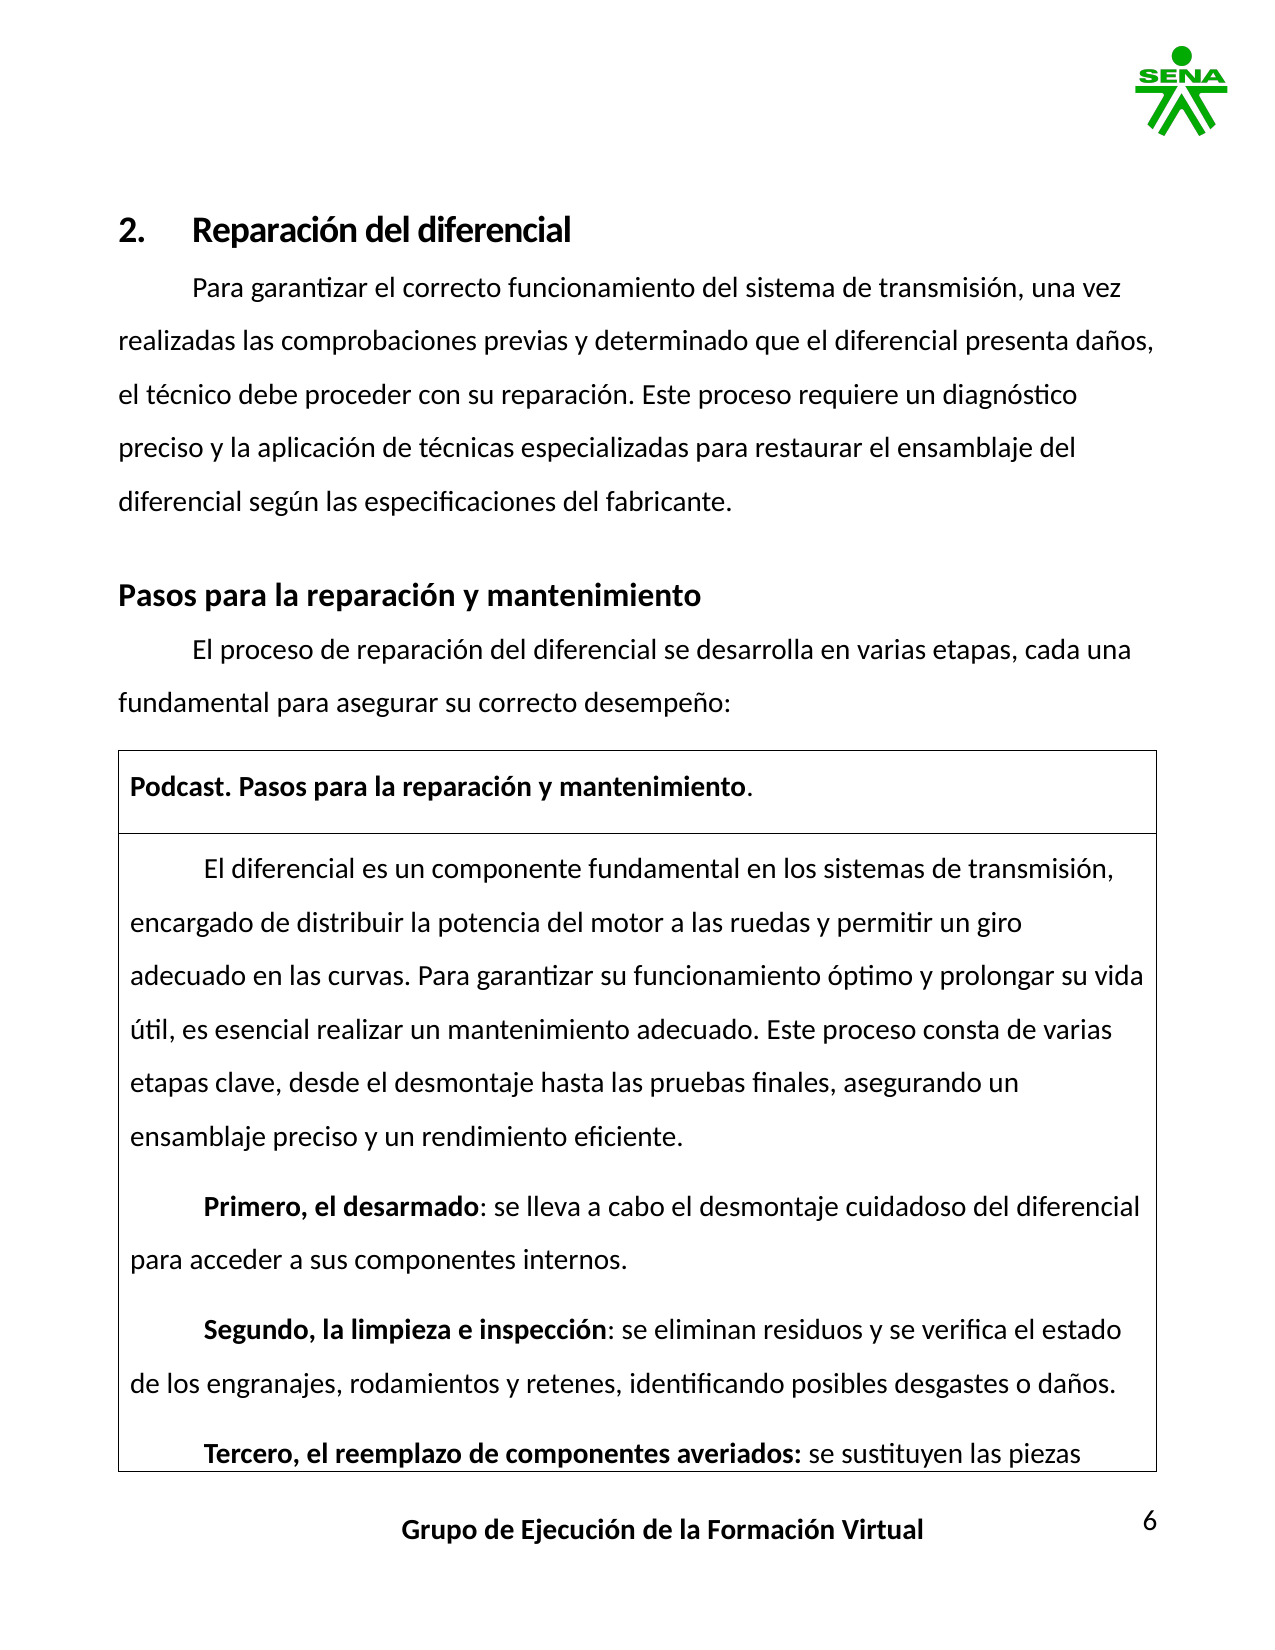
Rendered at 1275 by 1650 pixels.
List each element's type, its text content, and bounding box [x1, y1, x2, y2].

table_header Podcast. Pasos para la reparación y mantenimiento. [119, 751, 1156, 833]
subtitle Reparación del diferencial [118, 206, 1157, 252]
text El proceso de reparación del diferencial se desarrolla en varias etapas, cada una fundamental para asegurar su correcto desempeño: [118, 631, 1157, 720]
subtitle Pasos para la reparación y mantenimiento [118, 573, 1157, 614]
picture [1135, 46, 1228, 136]
text Para garantizar el correcto funcionamiento del sistema de transmisión, una vez realizadas las comprobaciones previas y determinado que el diferencial presenta daños, el técnico debe proceder con su reparación. Este proceso requiere un diagnóstico preciso y la aplicación de técnicas especializadas para restaurar el ensamblaje del diferencial según las especificaciones del fabricante. [118, 269, 1157, 518]
